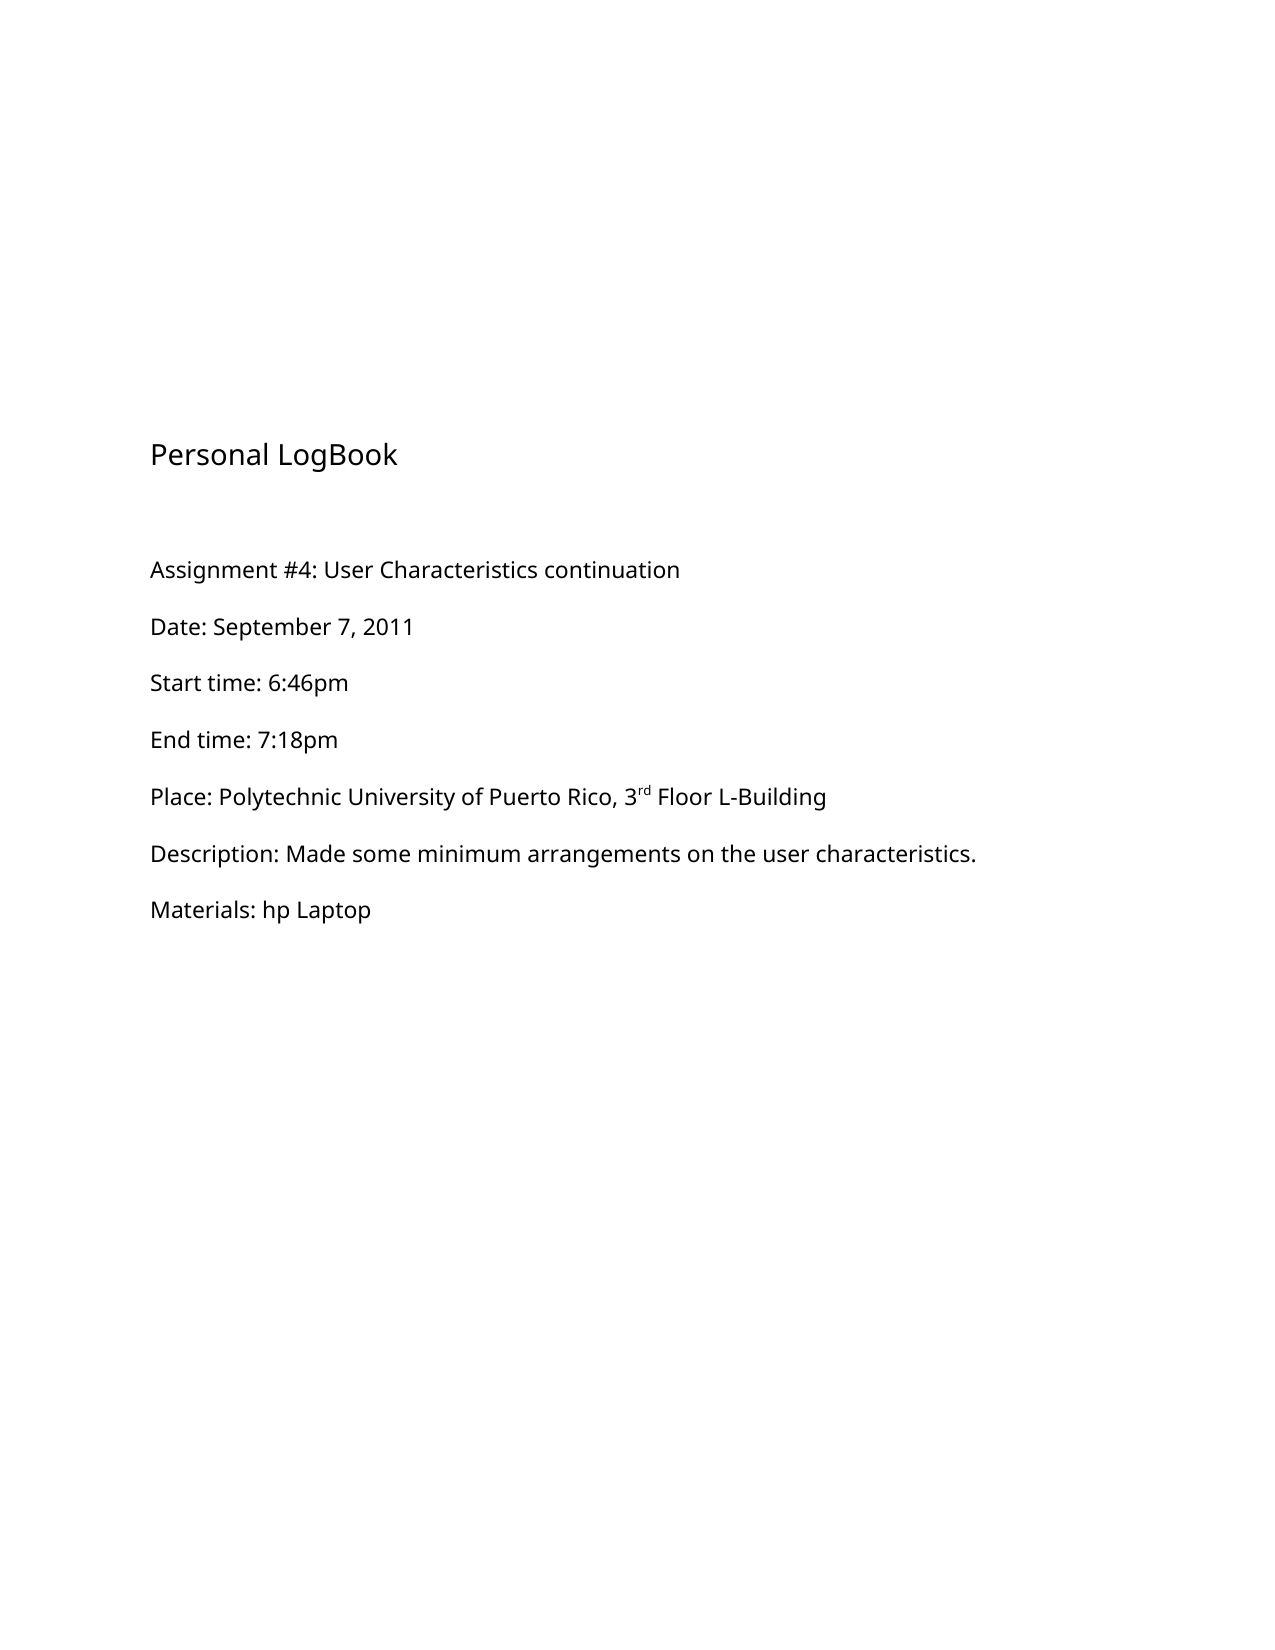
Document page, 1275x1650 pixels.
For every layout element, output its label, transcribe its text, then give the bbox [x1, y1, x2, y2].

text Start time: 6:46pm [150, 667, 1125, 699]
text Description: Made some minimum arrangements on the user characteristics. [150, 838, 1125, 869]
text Date: September 7, 2011 [150, 611, 1125, 642]
text Assignment #4: User Characteristics continuation [150, 554, 1125, 585]
text Place: Polytechnic University of Puerto Rico, 3rd Floor L-Building [150, 781, 1125, 812]
text Materials: hp Laptop [150, 894, 1125, 926]
text Personal LogBook [150, 434, 1125, 473]
text End time: 7:18pm [150, 724, 1125, 755]
